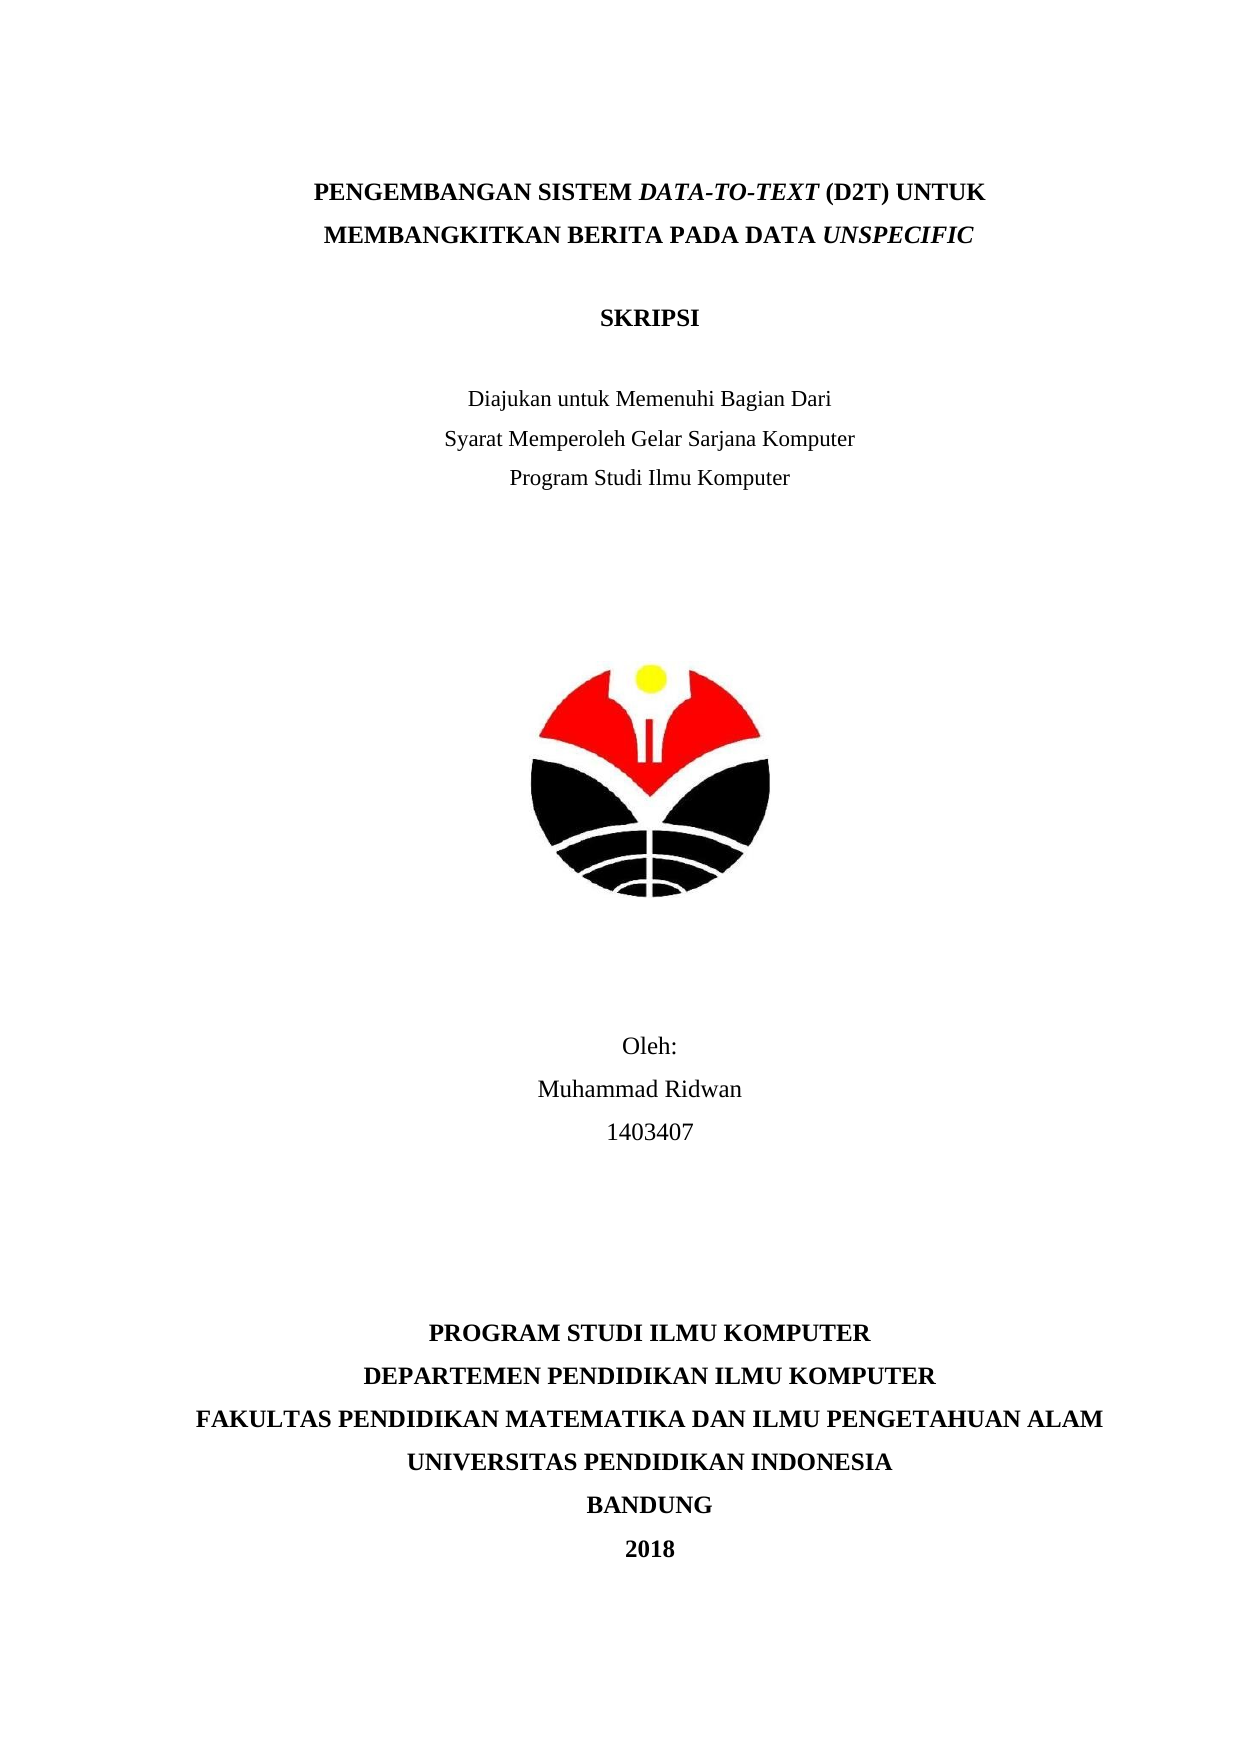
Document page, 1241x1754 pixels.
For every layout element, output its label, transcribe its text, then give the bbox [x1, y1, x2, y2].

text PENGEMBANGAN SISTEM DATA-TO-TEXT (D2T) UNTUK MEMBANGKITKAN BERITA PADA DATA UNSPECIFIC [236, 177, 1063, 249]
text Oleh: [236, 1031, 1063, 1059]
text UNIVERSITAS PENDIDIKAN INDONESIA [236, 1447, 1063, 1476]
text PROGRAM STUDI ILMU KOMPUTER [236, 1318, 1063, 1347]
text DEPARTEMEN PENDIDIKAN ILMU KOMPUTER [236, 1361, 1063, 1390]
text 2018 [236, 1534, 1063, 1562]
picture [528, 661, 771, 898]
text FAKULTAS PENDIDIKAN MATEMATIKA DAN ILMU PENGETAHUAN ALAM [192, 1404, 1107, 1433]
text 1403407 [236, 1117, 1063, 1146]
text Program Studi Ilmu Komputer [236, 464, 1063, 491]
text SKRIPSI [236, 303, 1063, 332]
text Diajukan untuk Memenuhi Bagian Dari [236, 386, 1063, 412]
text BANDUNG [236, 1491, 1063, 1519]
text Syarat Memperoleh Gelar Sarjana Komputer [236, 425, 1063, 451]
text Muhammad Ridwan [236, 1074, 1063, 1103]
